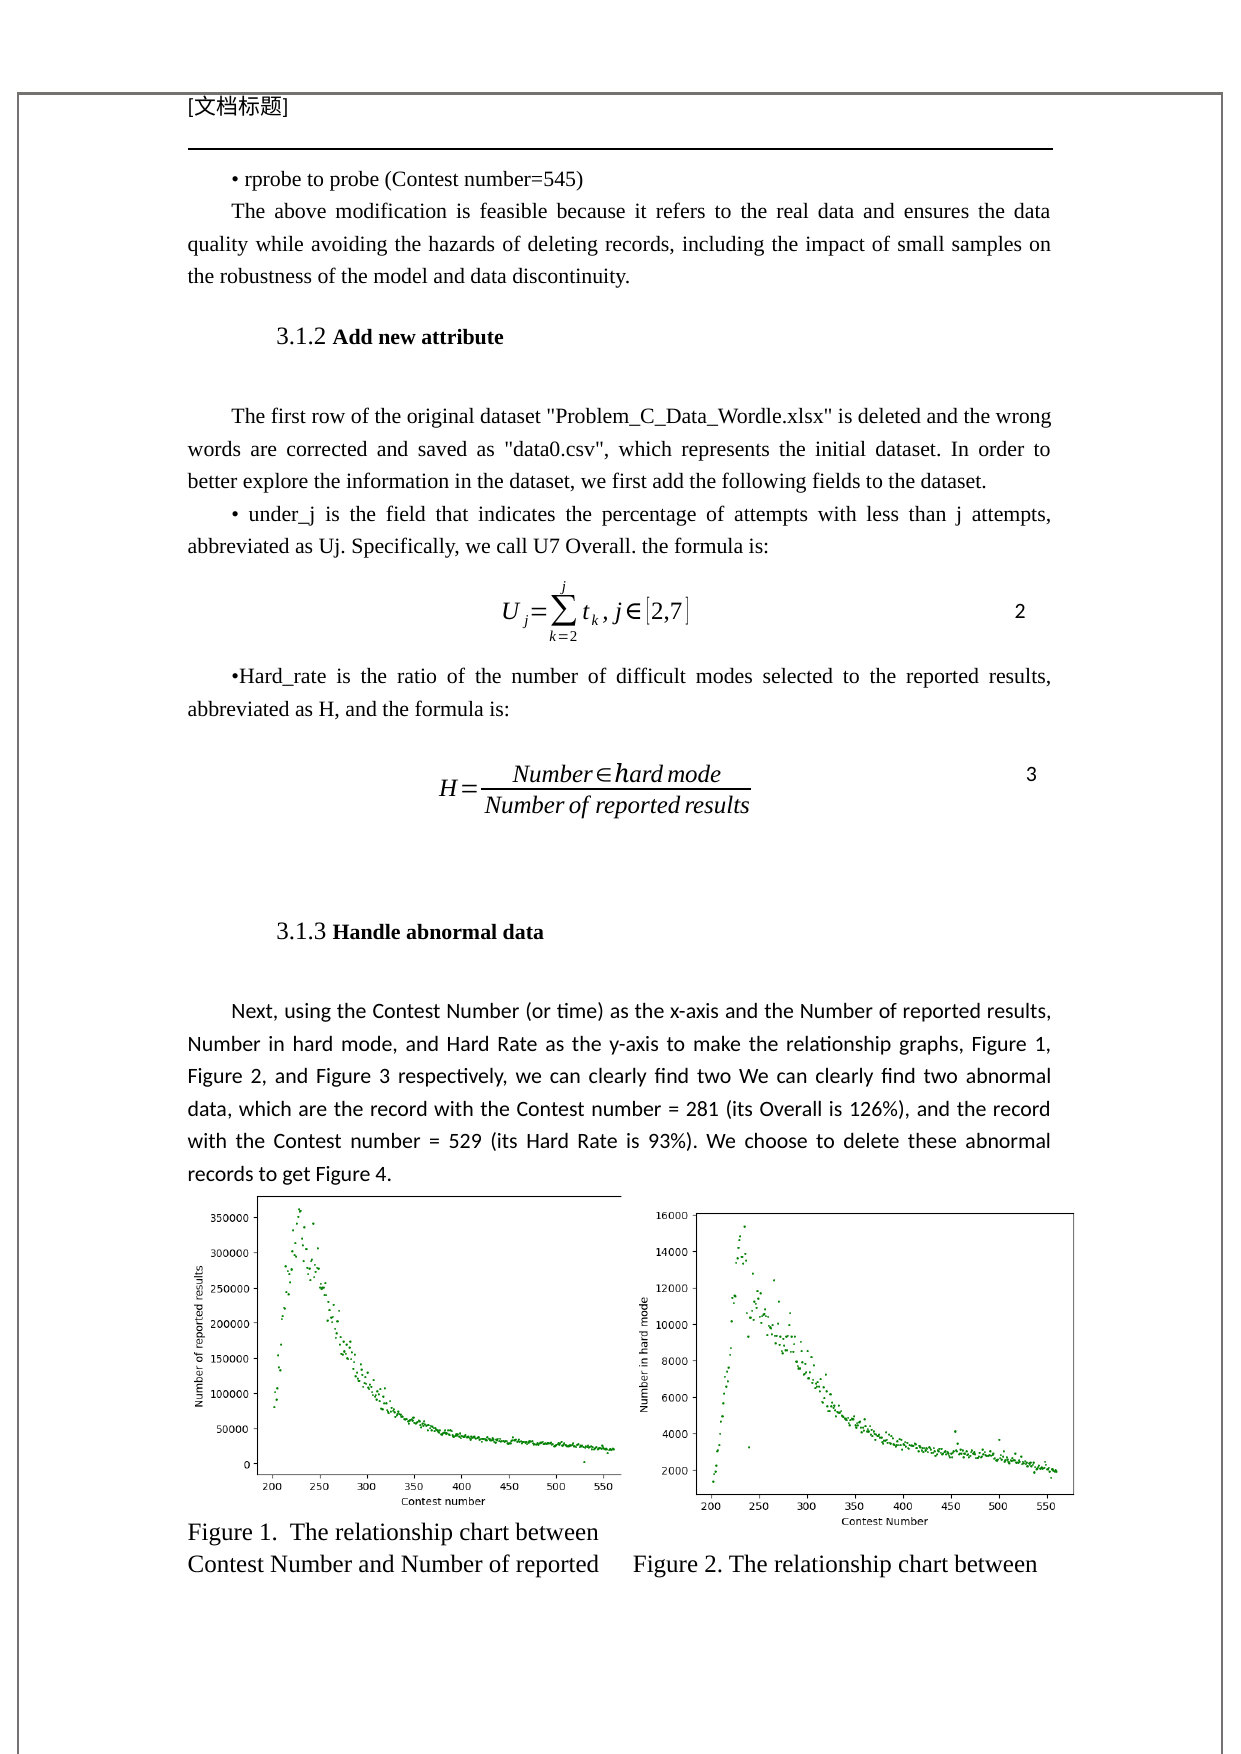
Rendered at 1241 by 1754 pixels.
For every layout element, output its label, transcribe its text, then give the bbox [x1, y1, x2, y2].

text • under_j is the field that indicates the percentage of attempts with less than j attempts, abbreviated as Uj. Specifically, we call U7 Overall. the formula is: [187, 497, 1053, 562]
text •Hard_rate is the ratio of the number of difficult modes selected to the reported results, abbreviated as H, and the formula is: [187, 659, 1053, 724]
subtitle Handle abnormal data [276, 914, 1053, 947]
picture [187, 1189, 622, 1514]
text • rprobe to probe (Contest number=545) [187, 162, 1053, 194]
text The above modification is feasible because it refers to the real data and ensures the data quality while avoiding the hazards of deleting records, including the impact of small samples on the robustness of the model and data discontinuity. [187, 194, 1053, 292]
table_header [188, 562, 1003, 659]
subtitle Add new attribute [276, 319, 1053, 352]
text Next, using the Contest Number (or time) as the x-axis and the Number of reported results, Number in hard mode, and Hard Rate as the y-axis to make the relationship graphs, Figure 1, Figure 2, and Figure 3 respectively, we can clearly find two We can clearly find two abnormal data, which are the record with the Contest number = 281 (its Overall is 126%), and the record with the Contest number = 529 (its Hard Rate is 93%). We choose to delete these abnormal records to get Figure 4. [187, 995, 1053, 1190]
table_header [176, 1190, 621, 1580]
table_header [1003, 562, 1053, 659]
table_header [1014, 725, 1064, 822]
table_header [176, 725, 1014, 822]
picture [632, 1203, 1079, 1534]
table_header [621, 1190, 1064, 1580]
text The first row of the original dataset "Problem_C_Data_Wordle.xlsx" is deleted and the wrong words are corrected and saved as "data0.csv", which represents the initial dataset. In order to better explore the information in the dataset, we first add the following fields to the dataset. [187, 399, 1053, 497]
